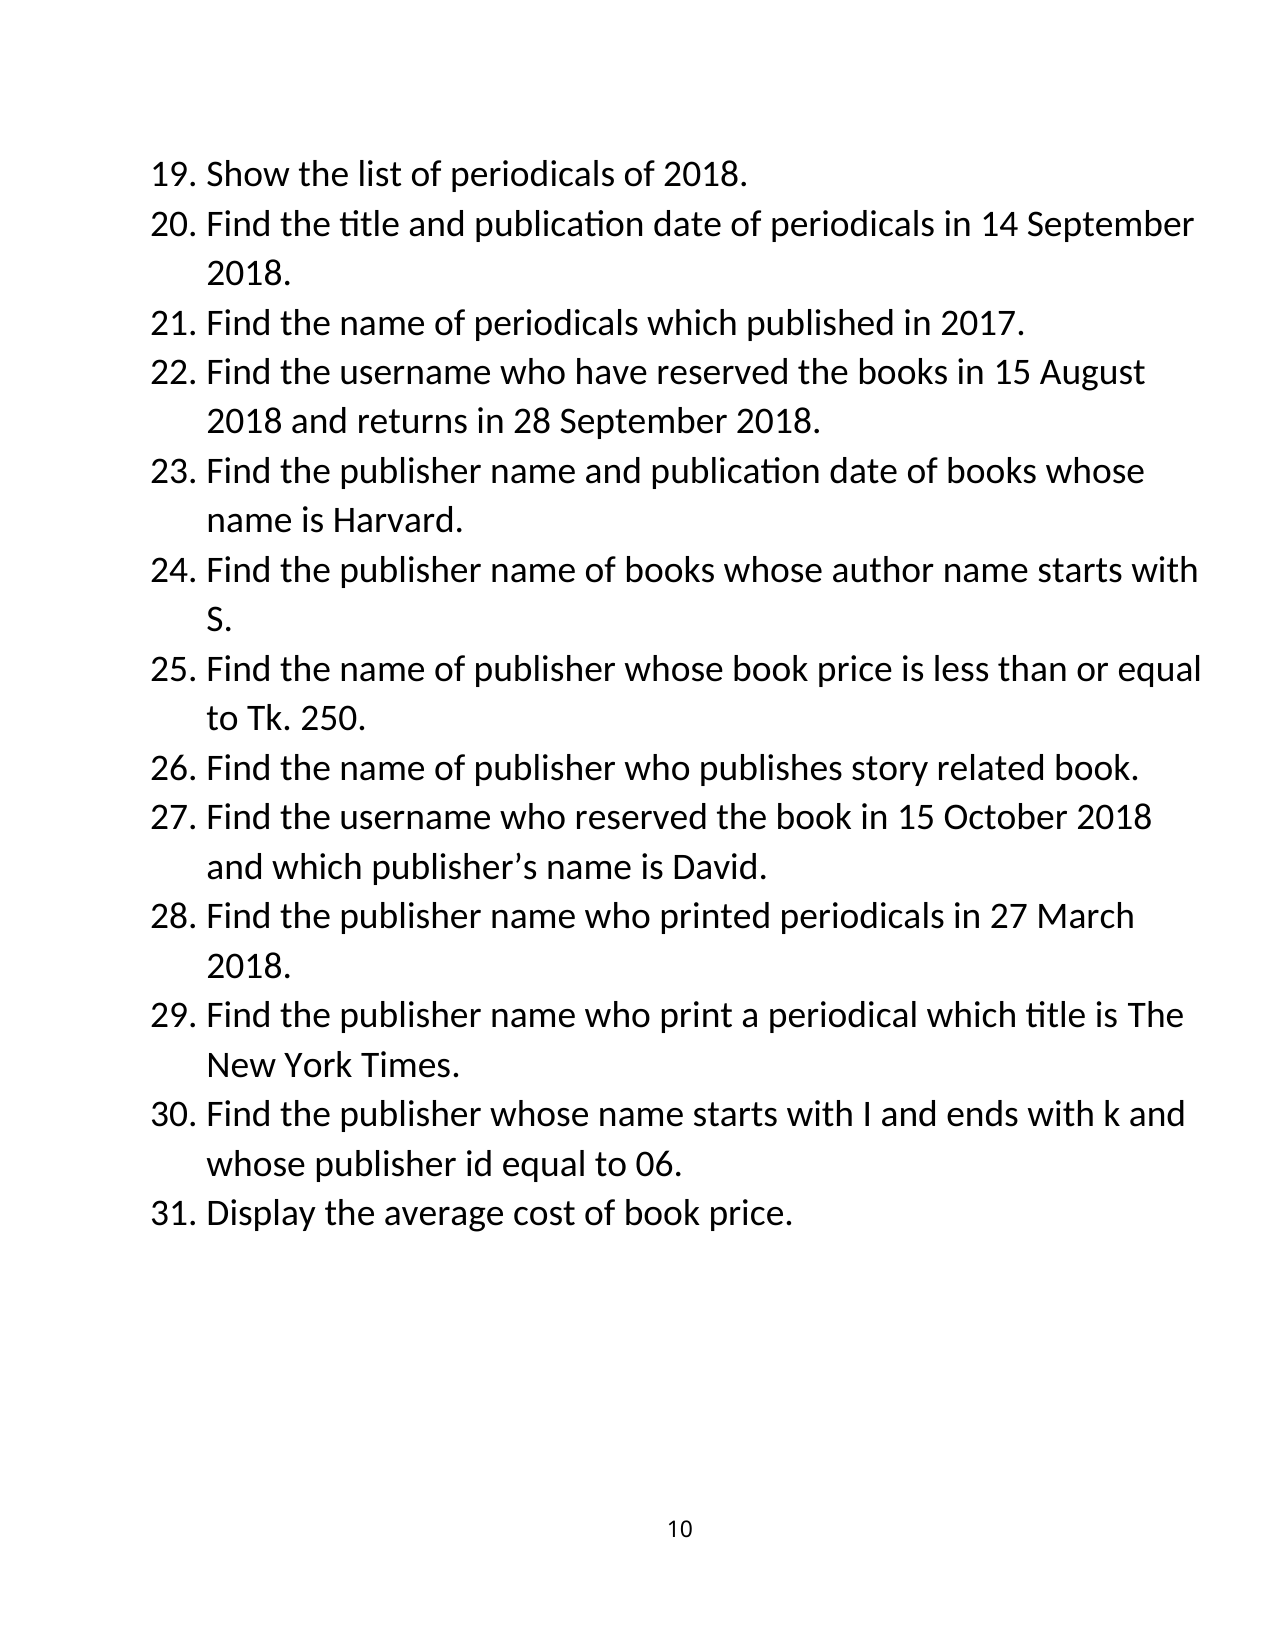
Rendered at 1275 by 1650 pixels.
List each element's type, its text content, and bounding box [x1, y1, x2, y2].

list Find the username who have reserved the books in 15 August 2018 and returns in 28 September 2018. [150, 348, 1209, 443]
list Find the publisher name of books whose author name starts with S. [150, 546, 1209, 641]
list Show the list of periodicals of 2018. [150, 150, 1209, 196]
list Find the username who reserved the book in 15 October 2018 and which publisher’s name is David. [150, 793, 1209, 888]
list Find the name of publisher who publishes story related book. [150, 744, 1209, 789]
list Display the average cost of book price. [150, 1189, 1209, 1235]
list Find the title and publication date of periodicals in 14 September 2018. [150, 199, 1209, 295]
list Find the publisher name who printed periodicals in 27 March 2018. [150, 892, 1209, 987]
list Find the name of periodicals which published in 2017. [150, 298, 1209, 344]
list Find the publisher whose name starts with I and ends with k and whose publisher id equal to 06. [150, 1090, 1209, 1185]
list Find the publisher name and publication date of books whose name is Harvard. [150, 447, 1209, 542]
list Find the name of publisher whose book price is less than or equal to Tk. 250. [150, 645, 1209, 740]
list Find the publisher name who print a periodical which title is The New York Times. [150, 991, 1209, 1086]
